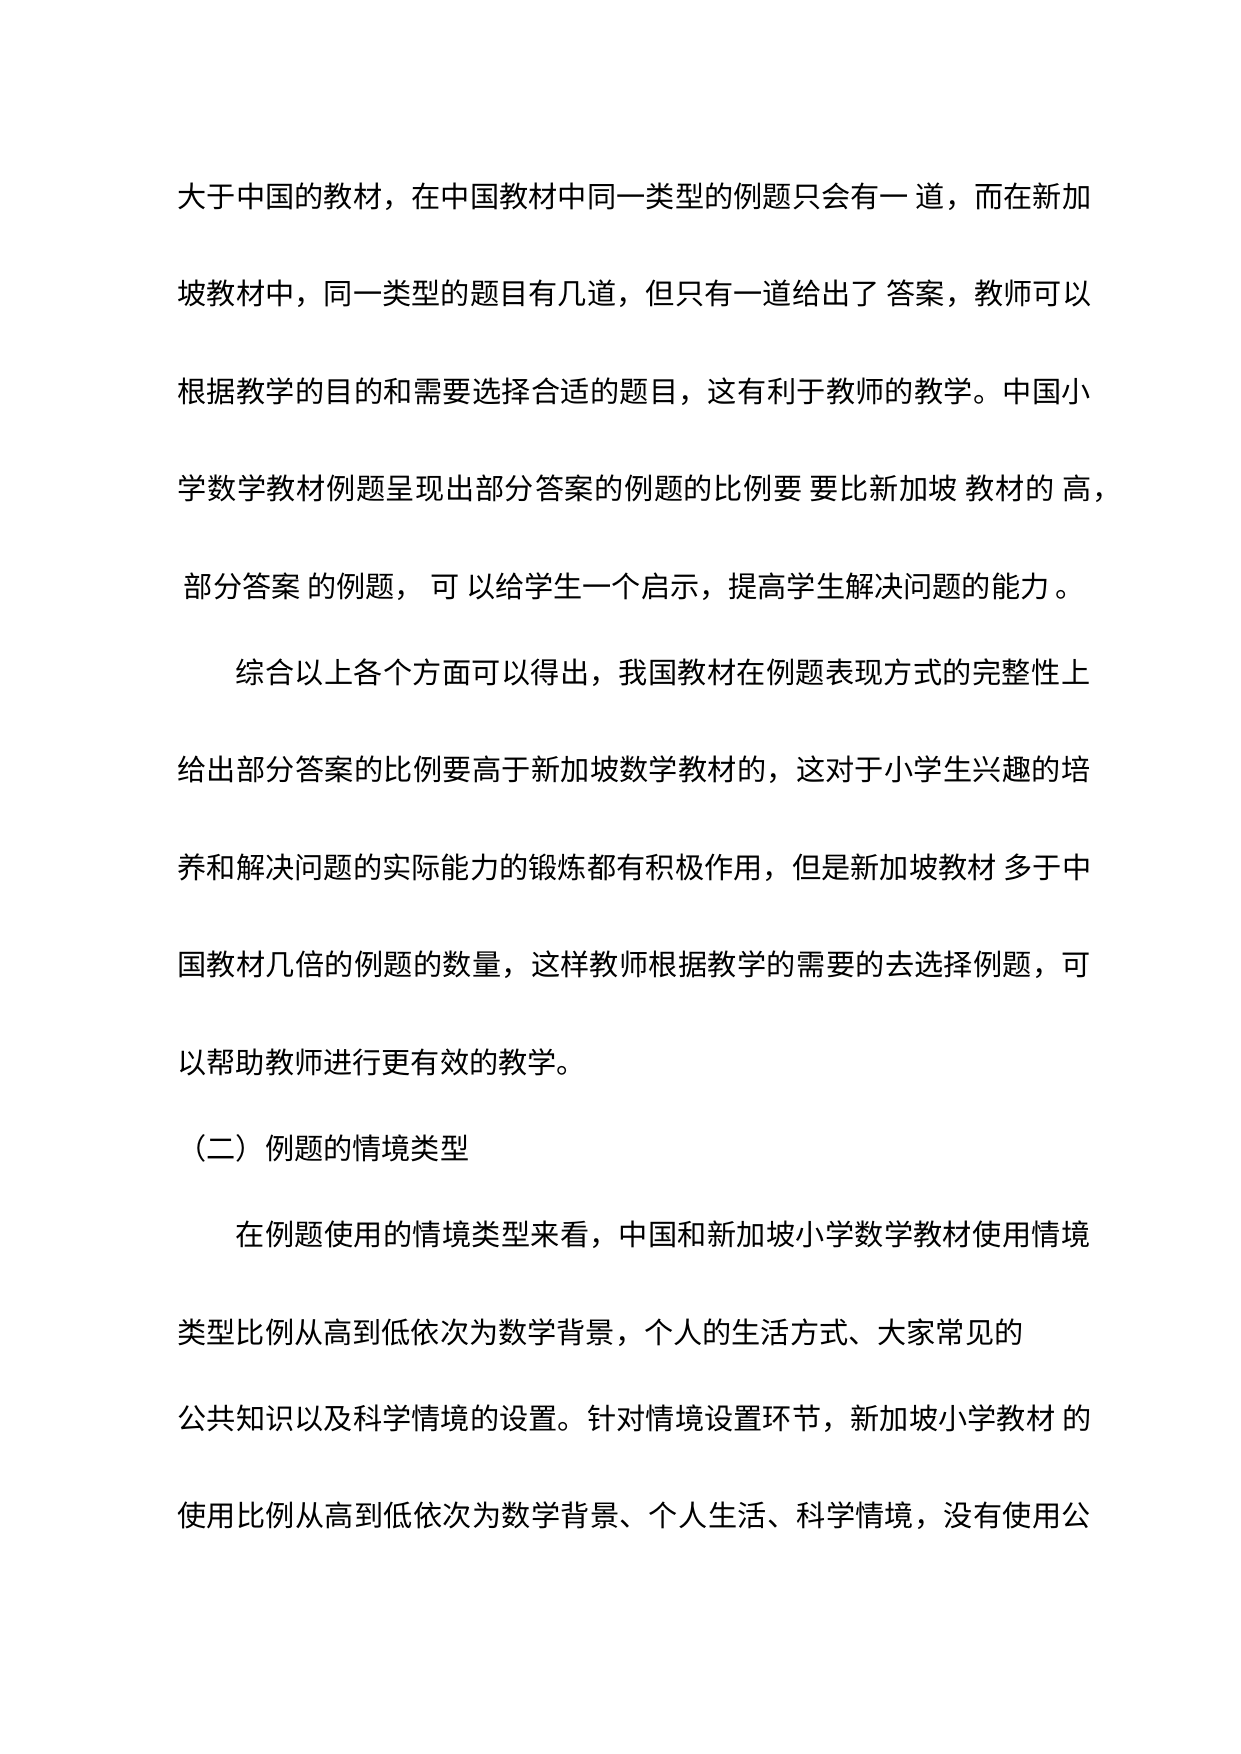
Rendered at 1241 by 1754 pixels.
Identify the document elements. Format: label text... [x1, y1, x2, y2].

text 在例题使用的情境类型来看，中国和新加坡小学数学教材使用情境类型比例从高到低依次为数学背景，个人的生活方式、大家常见的 [177, 1200, 1093, 1363]
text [177, 1384, 1093, 1547]
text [177, 162, 1093, 617]
text 综合以上各个方面可以得出，我国教材在例题表现方式的完整性上给出部分答案的比例要高于新加坡数学教材的，这对于小学生兴趣的培养和解决问题的实际能力的锻炼都有积极作用，但是新加坡教材 多于中国教材几倍的例题的数量，这样教师根据教学的需要的去选择例题，可以帮助教师进行更有效的教学。 [177, 638, 1093, 1093]
text （二）例题的情境类型 [177, 1114, 1093, 1179]
